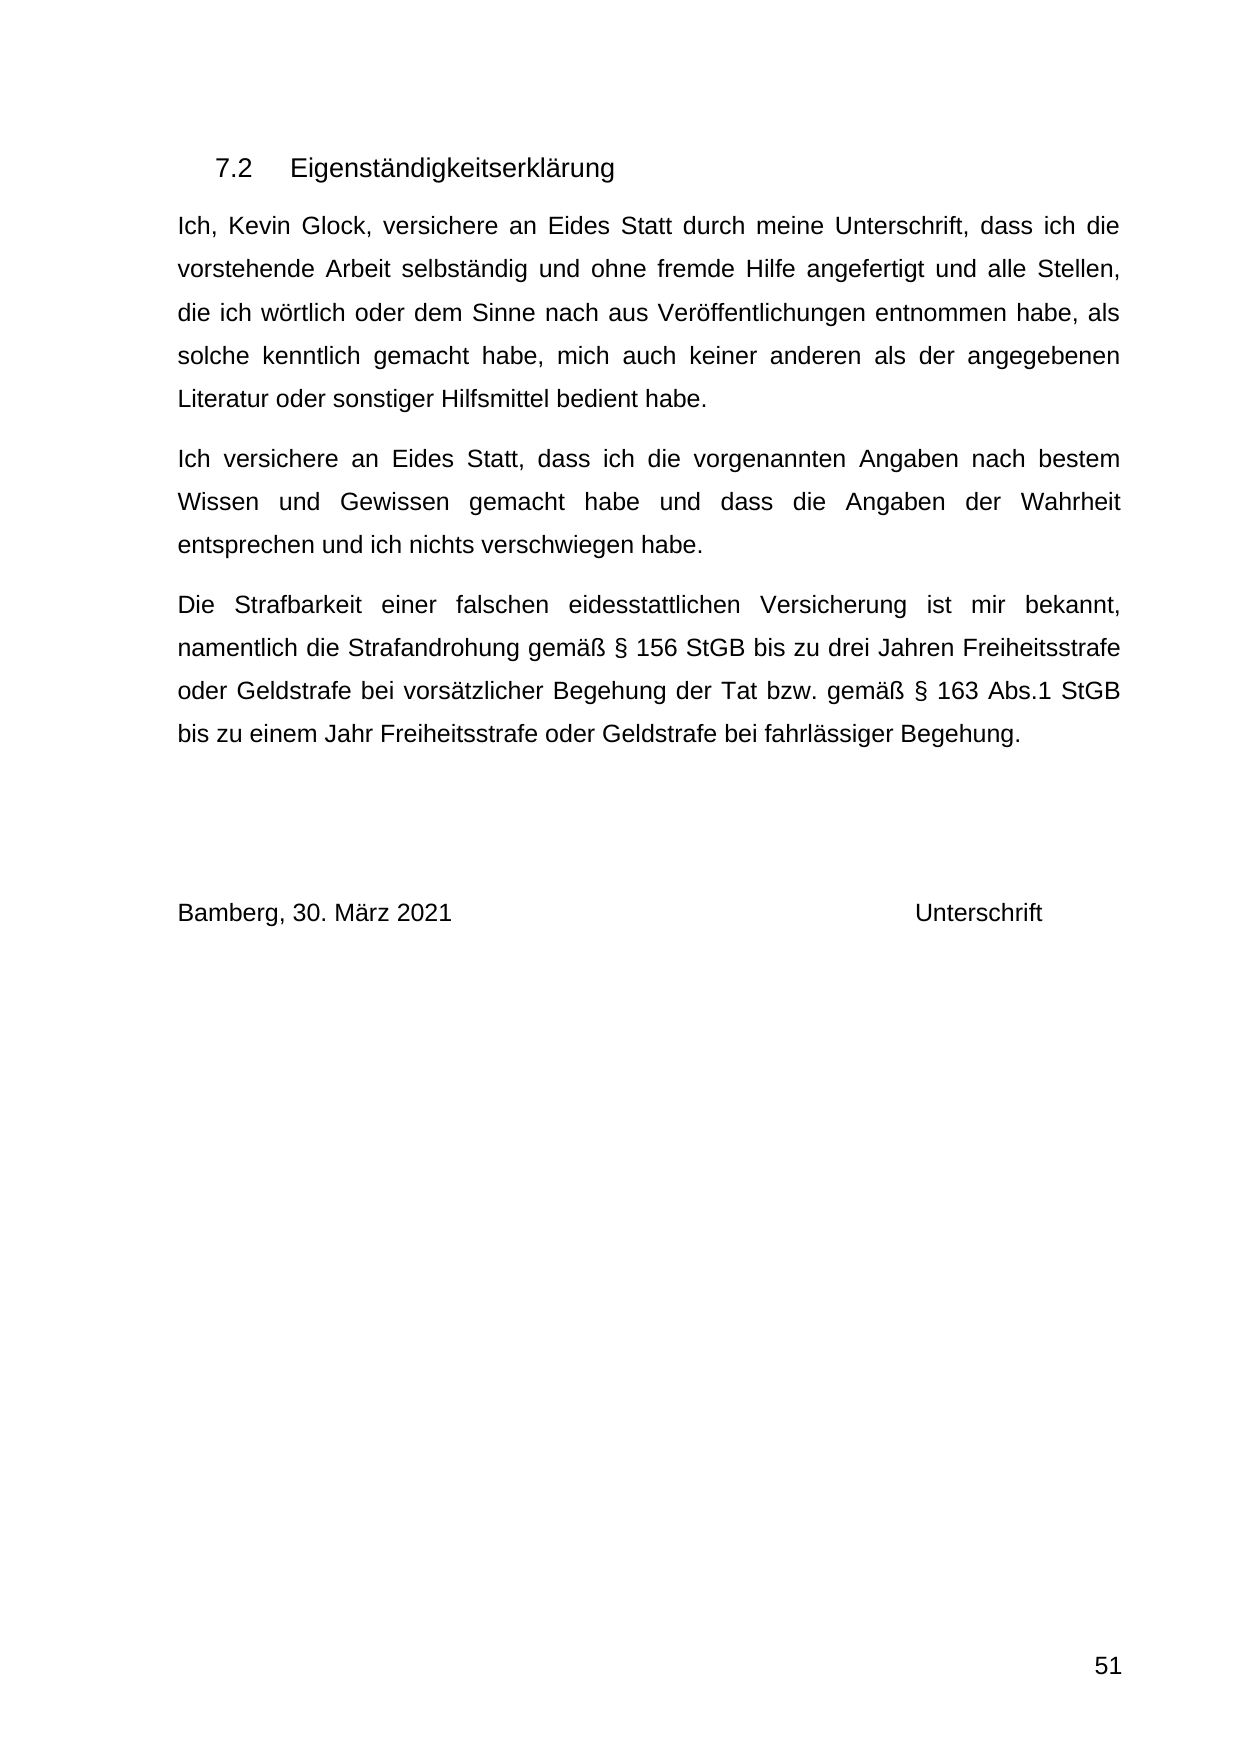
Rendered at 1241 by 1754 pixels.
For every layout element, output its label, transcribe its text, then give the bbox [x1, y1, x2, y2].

subtitle Eigenständigkeitserklärung [215, 152, 1122, 183]
text Bamberg, 30. März 2021 Unterschrift [177, 898, 1122, 927]
text Die Strafbarkeit einer falschen eidesstattlichen Versicherung ist mir bekannt, namentlich die Strafandrohung gemäß § 156 StGB bis zu drei Jahren Freiheitsstrafe oder Geldstrafe bei vorsätzlicher Begehung der Tat bzw. gemäß § 163 Abs.1 StGB bis zu einem Jahr Freiheitsstrafe oder Geldstrafe bei fahrlässiger Begehung. [177, 589, 1122, 748]
text Ich, Kevin Glock, versichere an Eides Statt durch meine Unterschrift, dass ich die vorstehende Arbeit selbständig und ohne fremde Hilfe angefertigt und alle Stellen, die ich wörtlich oder dem Sinne nach aus Veröffentlichungen entnommen habe, als solche kenntlich gemacht habe, mich auch keiner anderen als der angegebenen Literatur oder sonstiger Hilfsmittel bedient habe. [177, 211, 1122, 412]
text Ich versichere an Eides Statt, dass ich die vorgenannten Angaben nach bestem Wissen und Gewissen gemacht habe und dass die Angaben der Wahrheit entsprechen und ich nichts verschwiegen habe. [177, 443, 1122, 558]
